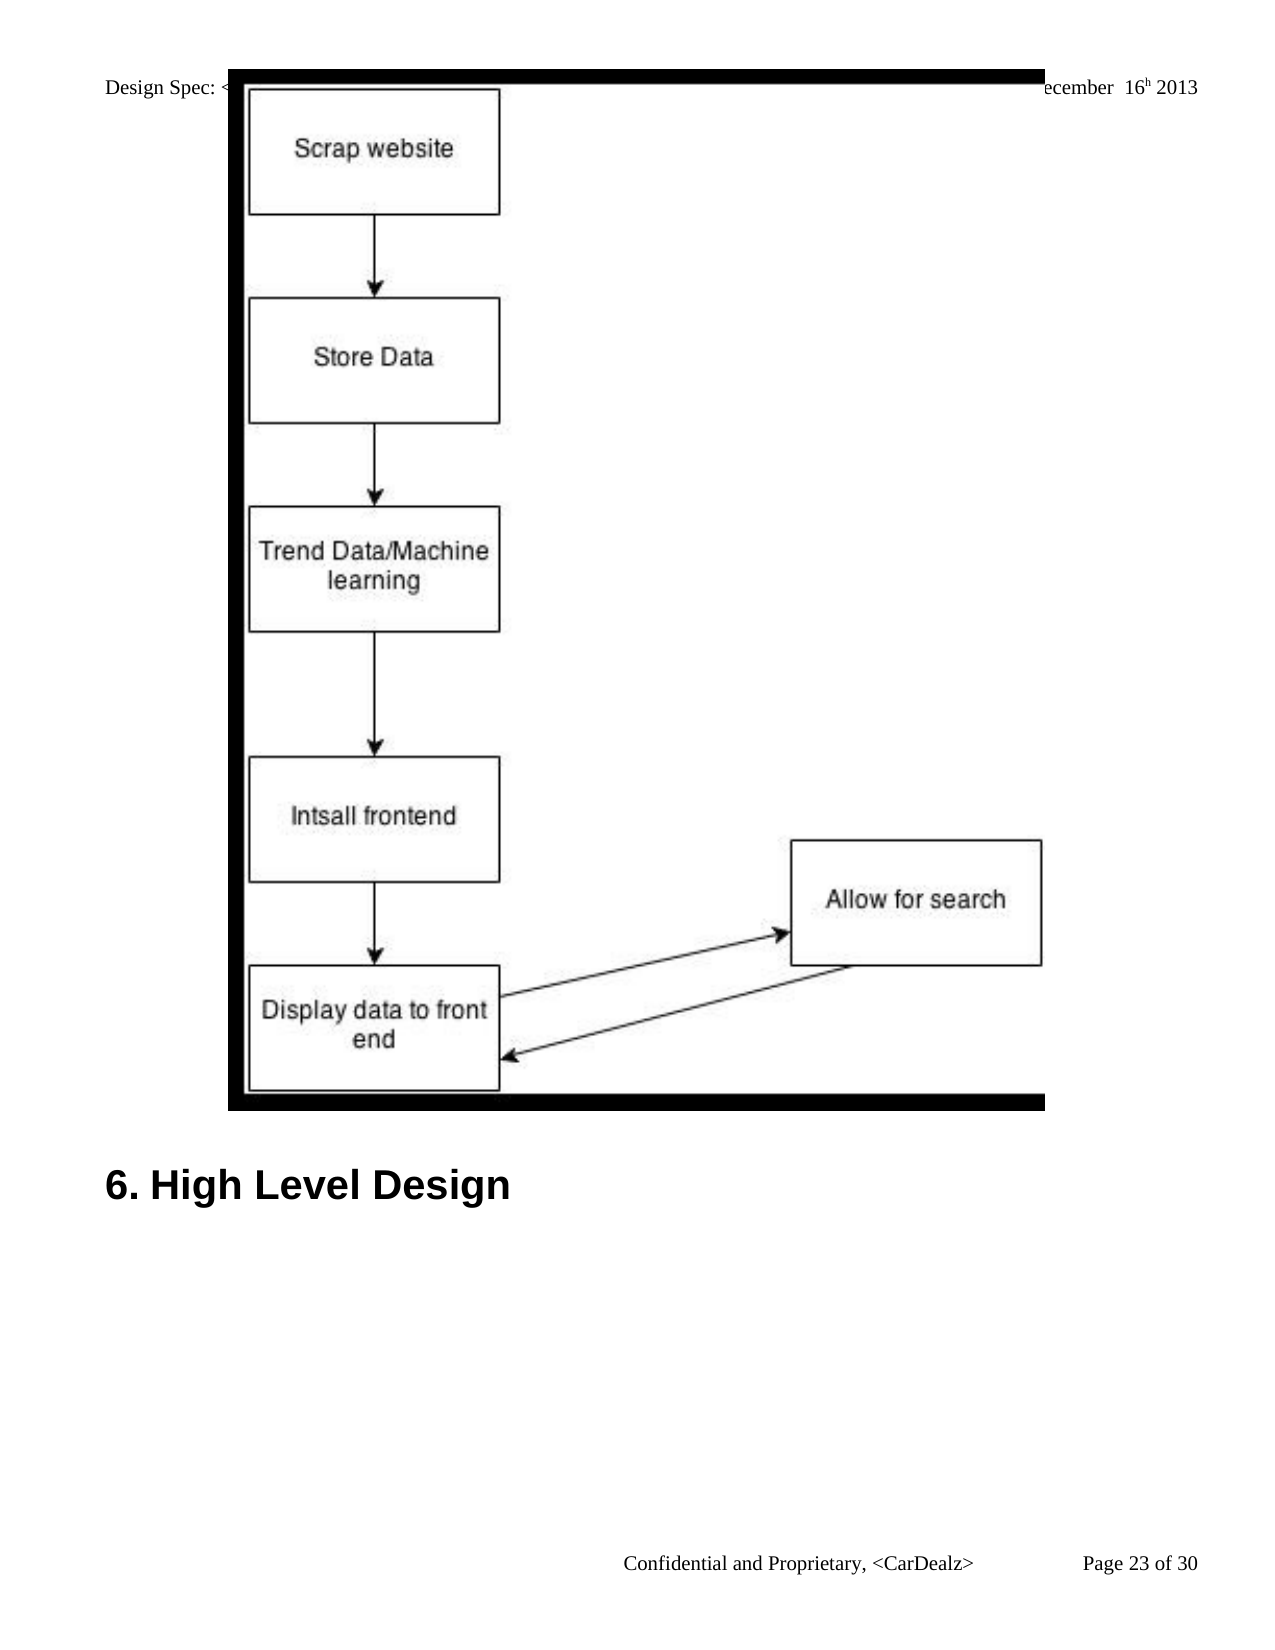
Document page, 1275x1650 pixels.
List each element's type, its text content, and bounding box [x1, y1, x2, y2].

picture [228, 69, 1045, 1111]
